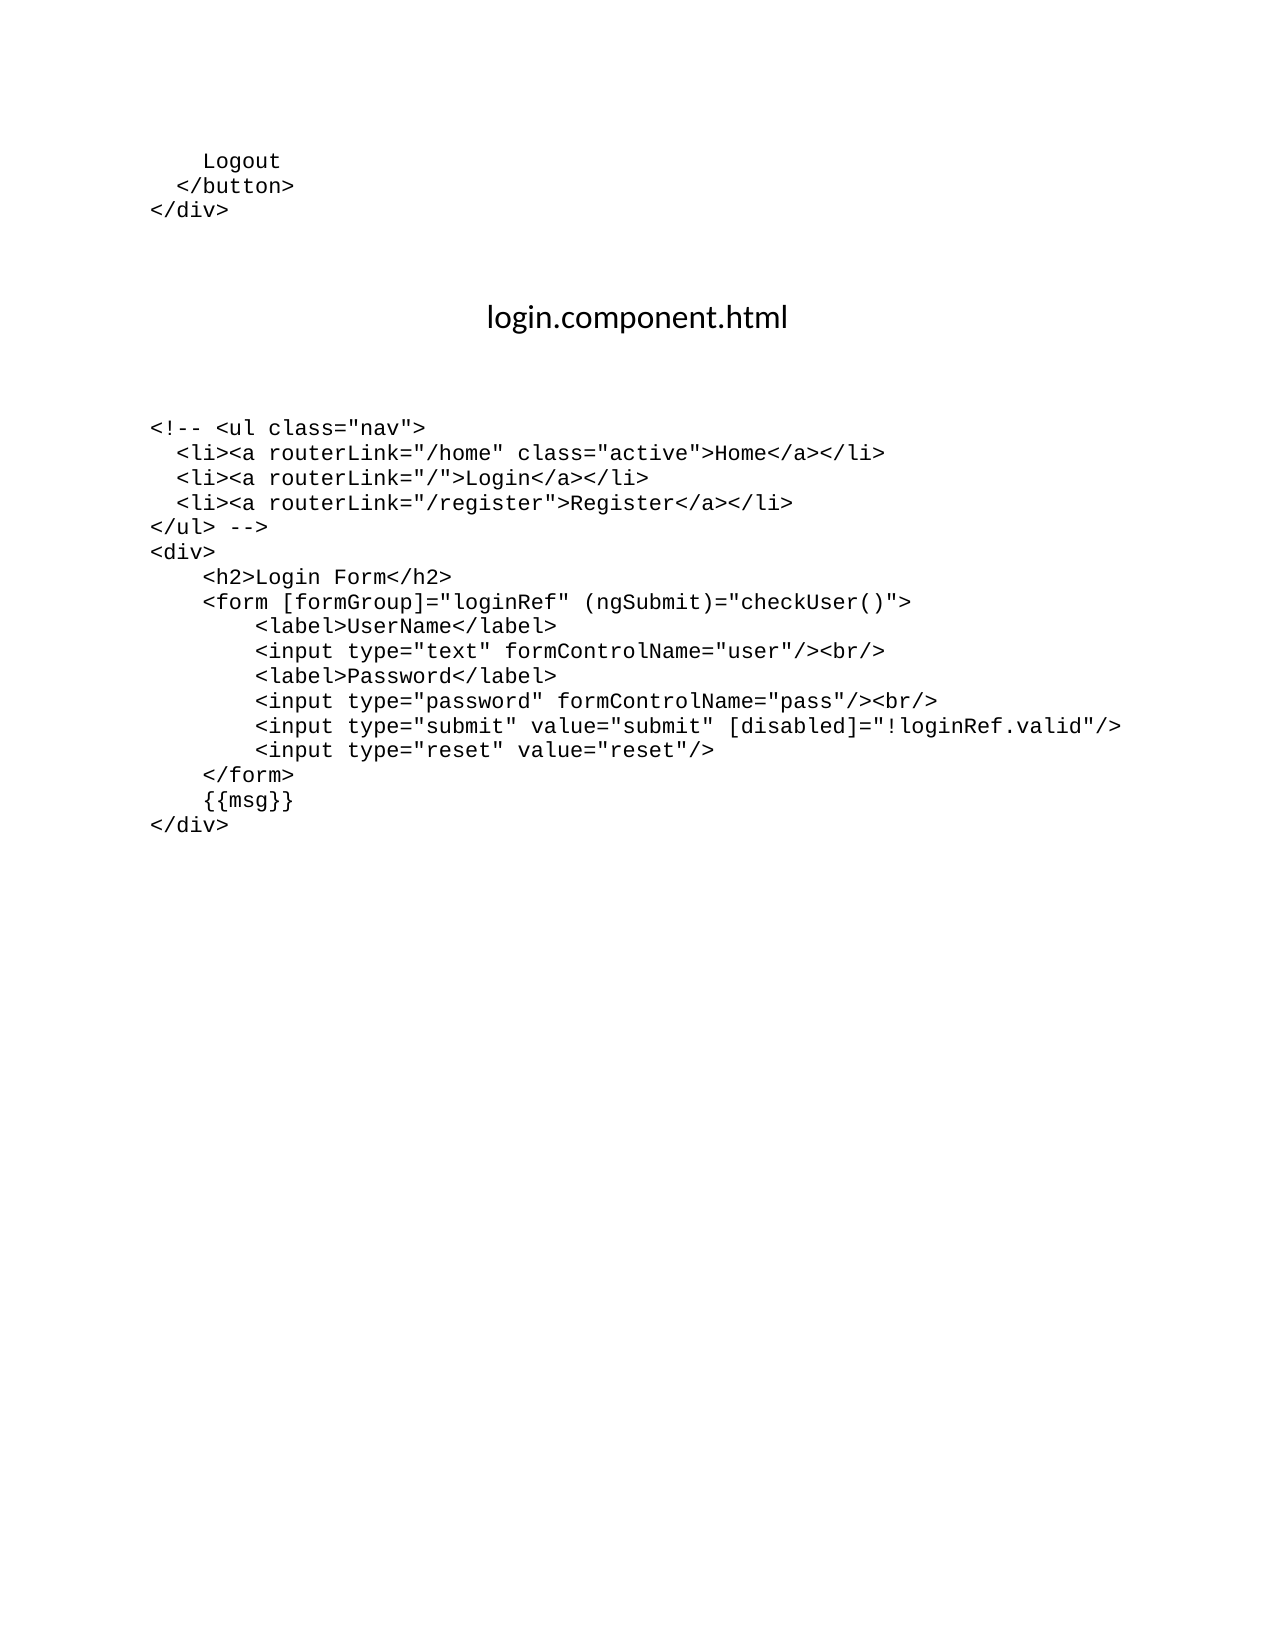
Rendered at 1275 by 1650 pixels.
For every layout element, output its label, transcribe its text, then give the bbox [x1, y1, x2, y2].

text </form> [150, 764, 1125, 789]
text </ul> --> [150, 516, 1125, 541]
text </div> [150, 199, 1125, 224]
text Logout [150, 150, 1125, 175]
text <input type="text" formControlName="user"/><br/> [150, 640, 1125, 665]
text </button> [150, 175, 1125, 199]
text <li><a routerLink="/home" class="active">Home</a></li> [150, 442, 1125, 467]
text <div> [150, 541, 1125, 566]
text login.component.html [150, 296, 1125, 337]
text <input type="reset" value="reset"/> [150, 739, 1125, 764]
text {{msg}} [150, 789, 1125, 814]
text <h2>Login Form</h2> [150, 566, 1125, 591]
text </div> [150, 814, 1125, 839]
text <!-- <ul class="nav"> [150, 417, 1125, 442]
text <label>UserName</label> [150, 616, 1125, 640]
text <li><a routerLink="/">Login</a></li> [150, 467, 1125, 492]
text <form [formGroup]="loginRef" (ngSubmit)="checkUser()"> [150, 591, 1125, 616]
text <input type="password" formControlName="pass"/><br/> [150, 690, 1125, 715]
text <label>Password</label> [150, 665, 1125, 690]
text <input type="submit" value="submit" [disabled]="!loginRef.valid"/> [150, 715, 1125, 739]
text <li><a routerLink="/register">Register</a></li> [150, 492, 1125, 516]
